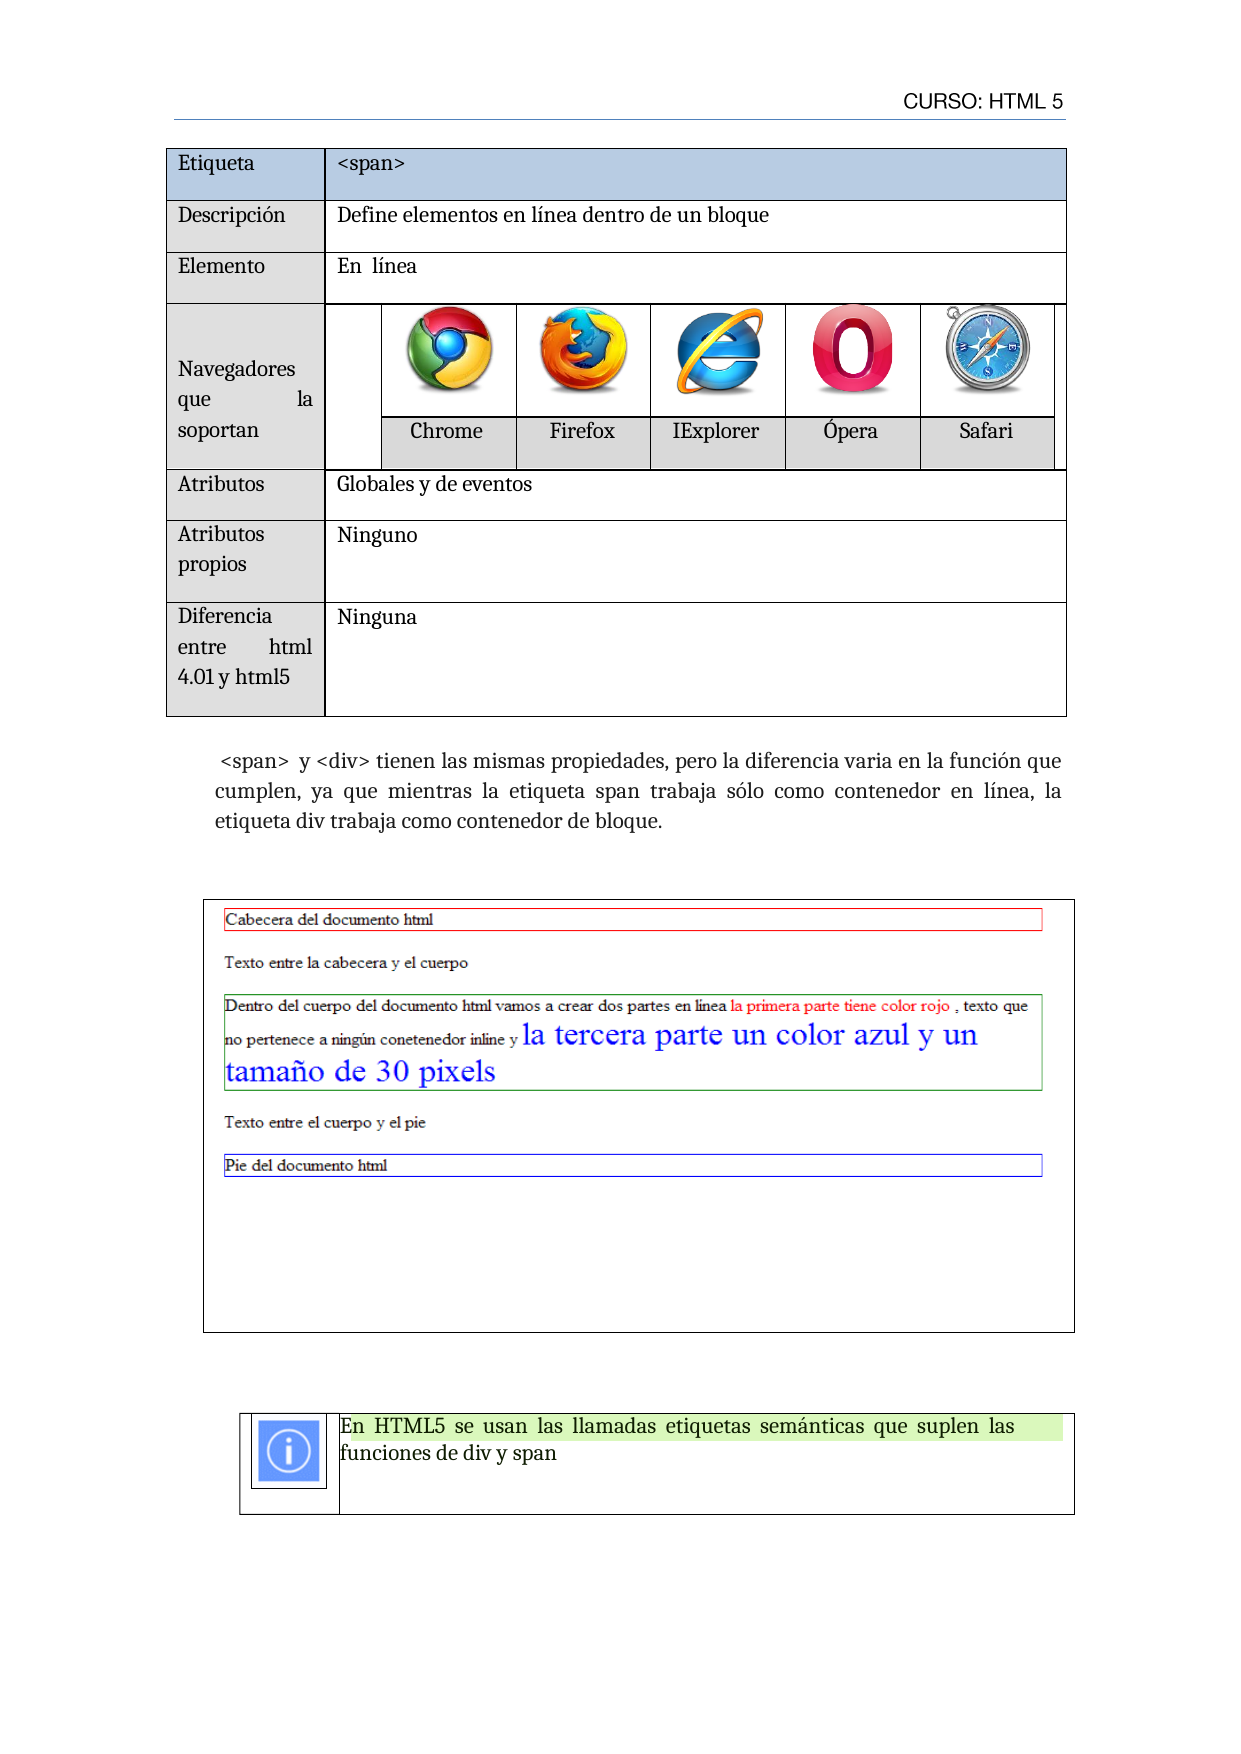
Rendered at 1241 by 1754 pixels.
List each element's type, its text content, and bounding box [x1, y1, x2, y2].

table_cell Ninguno [326, 521, 1066, 602]
table_cell Globales y de eventos [326, 471, 1066, 520]
table_cell Ópera [786, 418, 920, 468]
table_cell Ninguna [326, 603, 1066, 716]
table_cell [382, 305, 516, 416]
table_cell Descripción [167, 201, 324, 252]
table_cell [921, 305, 1054, 416]
table_cell Elemento [167, 253, 324, 303]
picture [812, 304, 893, 396]
picture [403, 304, 495, 395]
table_cell Navegadores que la soportan [167, 304, 324, 468]
picture [537, 304, 629, 396]
table_cell Atributos [167, 470, 324, 520]
picture [252, 1414, 326, 1488]
table_cell [1055, 416, 1066, 468]
table_cell Diferencia entre html 4.01 y html5 [167, 603, 324, 716]
table_cell [517, 305, 650, 416]
table_cell Chrome [382, 418, 516, 468]
table_cell [326, 305, 381, 468]
picture [944, 304, 1031, 396]
picture [903, 88, 1076, 113]
table_header [204, 900, 1074, 1332]
table_cell Safari [921, 418, 1054, 468]
table_cell Atributos propios [167, 521, 324, 602]
picture [224, 908, 1043, 1177]
table_cell En línea [326, 253, 1066, 303]
picture [676, 307, 764, 397]
table_header <span> [326, 149, 1066, 200]
table_cell [786, 305, 920, 416]
text <span> y <div> tienen las mismas propiedades, pero la diferencia varia en la función que cumplen, ya que mientras la etiqueta span trabaja sólo como contenedor en línea, la etiqueta div trabaja como contenedor de bloque. [215, 748, 1064, 834]
table_header Etiqueta [167, 149, 324, 200]
table_cell IExplorer [651, 418, 785, 468]
table_cell [651, 305, 785, 416]
table_cell Firefox [517, 418, 650, 468]
table_cell Define elementos en línea dentro de un bloque [326, 201, 1066, 252]
table_cell [1055, 305, 1066, 416]
